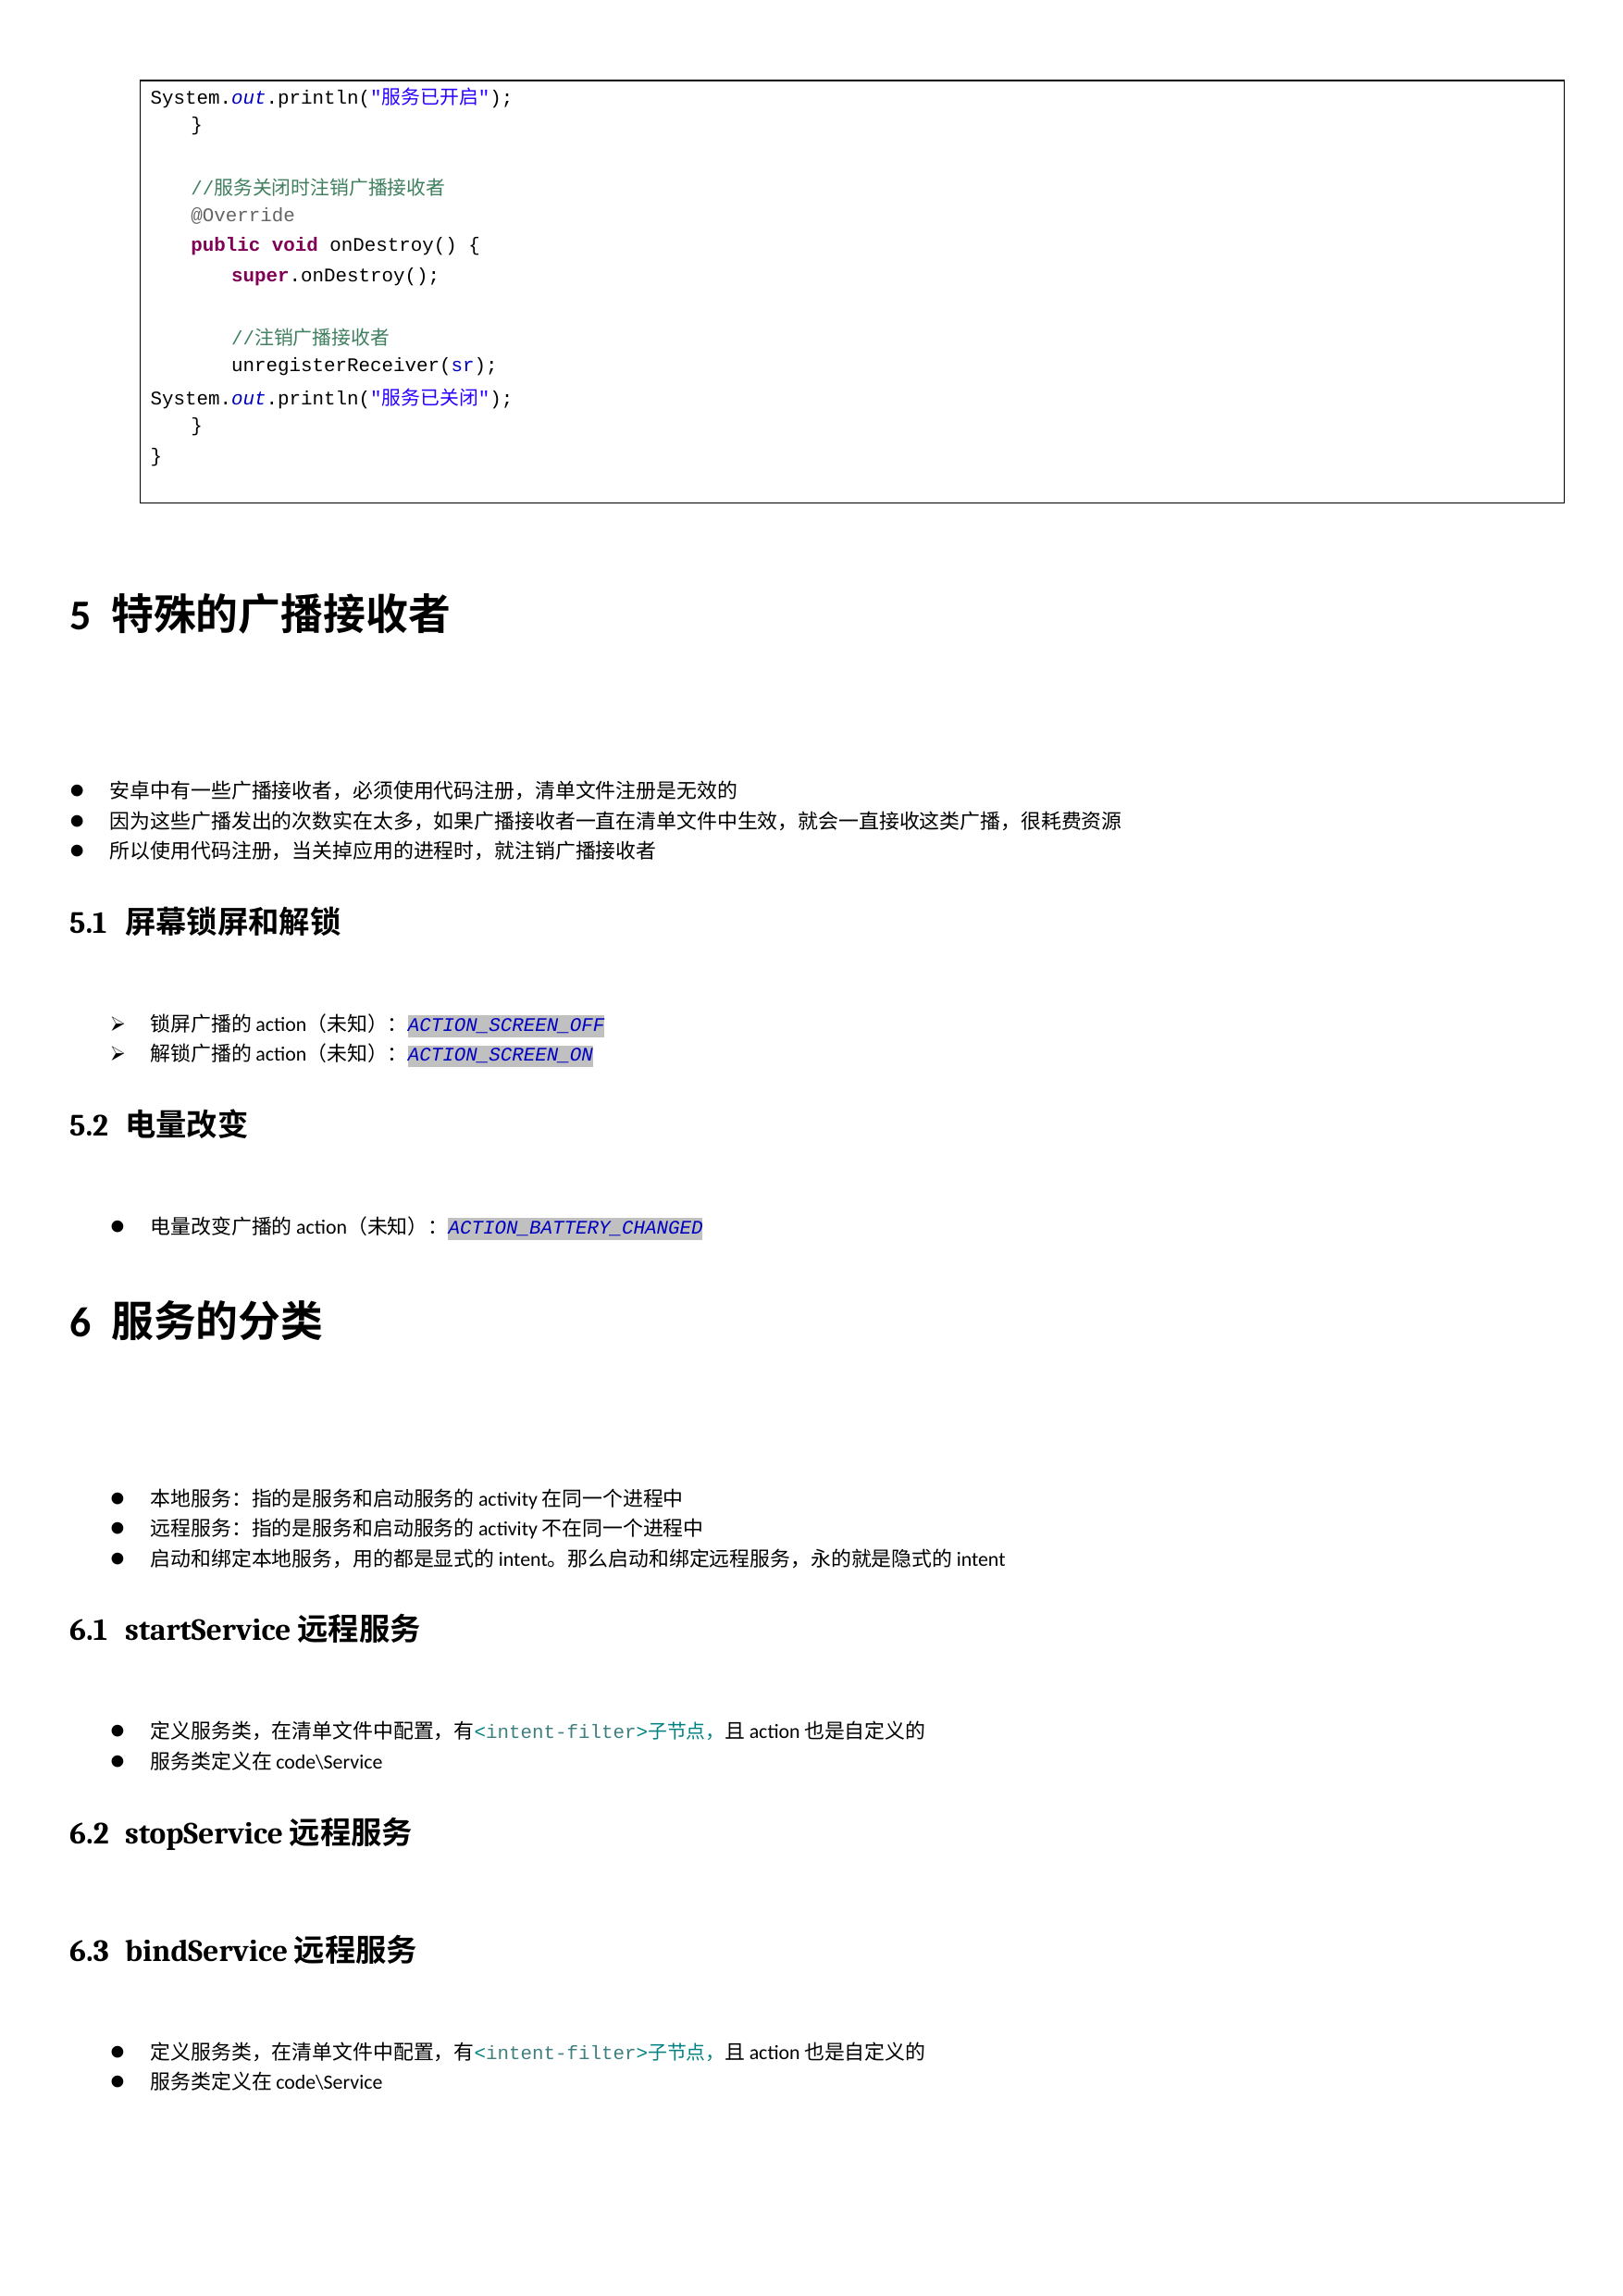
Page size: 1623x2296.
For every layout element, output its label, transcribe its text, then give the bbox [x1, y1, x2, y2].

subtitle 电量改变 [69, 1093, 1554, 1153]
list 远程服务：指的是服务和启动服务的activity不在同一个进程中 [110, 1512, 1554, 1542]
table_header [141, 81, 1564, 502]
subtitle 屏幕锁屏和解锁 [69, 889, 1554, 949]
list 解锁广播的action（未知）：ACTION_SCREEN_ON [110, 1037, 1554, 1067]
list 安卓中有一些广播接收者，必须使用代码注册，清单文件注册是无效的 [69, 775, 1554, 804]
subtitle startService远程服务 [69, 1597, 1554, 1657]
list 本地服务：指的是服务和启动服务的activity在同一个进程中 [110, 1482, 1554, 1512]
list 锁屏广播的action（未知）：ACTION_SCREEN_OFF [110, 1007, 1554, 1037]
subtitle 特殊的广播接收者 [69, 565, 1554, 656]
list 启动和绑定本地服务，用的都是显式的intent。那么启动和绑定远程服务，永的就是隐式的intent [110, 1542, 1554, 1572]
list 电量改变广播的action（未知）：ACTION_BATTERY_CHANGED [110, 1210, 1554, 1240]
list 服务类定义在code\Service [110, 2066, 1554, 2095]
list 服务类定义在code\Service [110, 1744, 1554, 1775]
list 定义服务类，在清单文件中配置，有<intent-filter>子节点，且action也是自定义的 [110, 2035, 1554, 2066]
subtitle bindService远程服务 [69, 1917, 1554, 1978]
list 所以使用代码注册，当关掉应用的进程时，就注销广播接收者 [69, 835, 1554, 864]
subtitle 服务的分类 [69, 1273, 1554, 1363]
list 因为这些广播发出的次数实在太多，如果广播接收者一直在清单文件中生效，就会一直接收这类广播，很耗费资源 [69, 804, 1554, 835]
subtitle stopService远程服务 [69, 1800, 1554, 1860]
list 定义服务类，在清单文件中配置，有<intent-filter>子节点，且action也是自定义的 [110, 1715, 1554, 1744]
